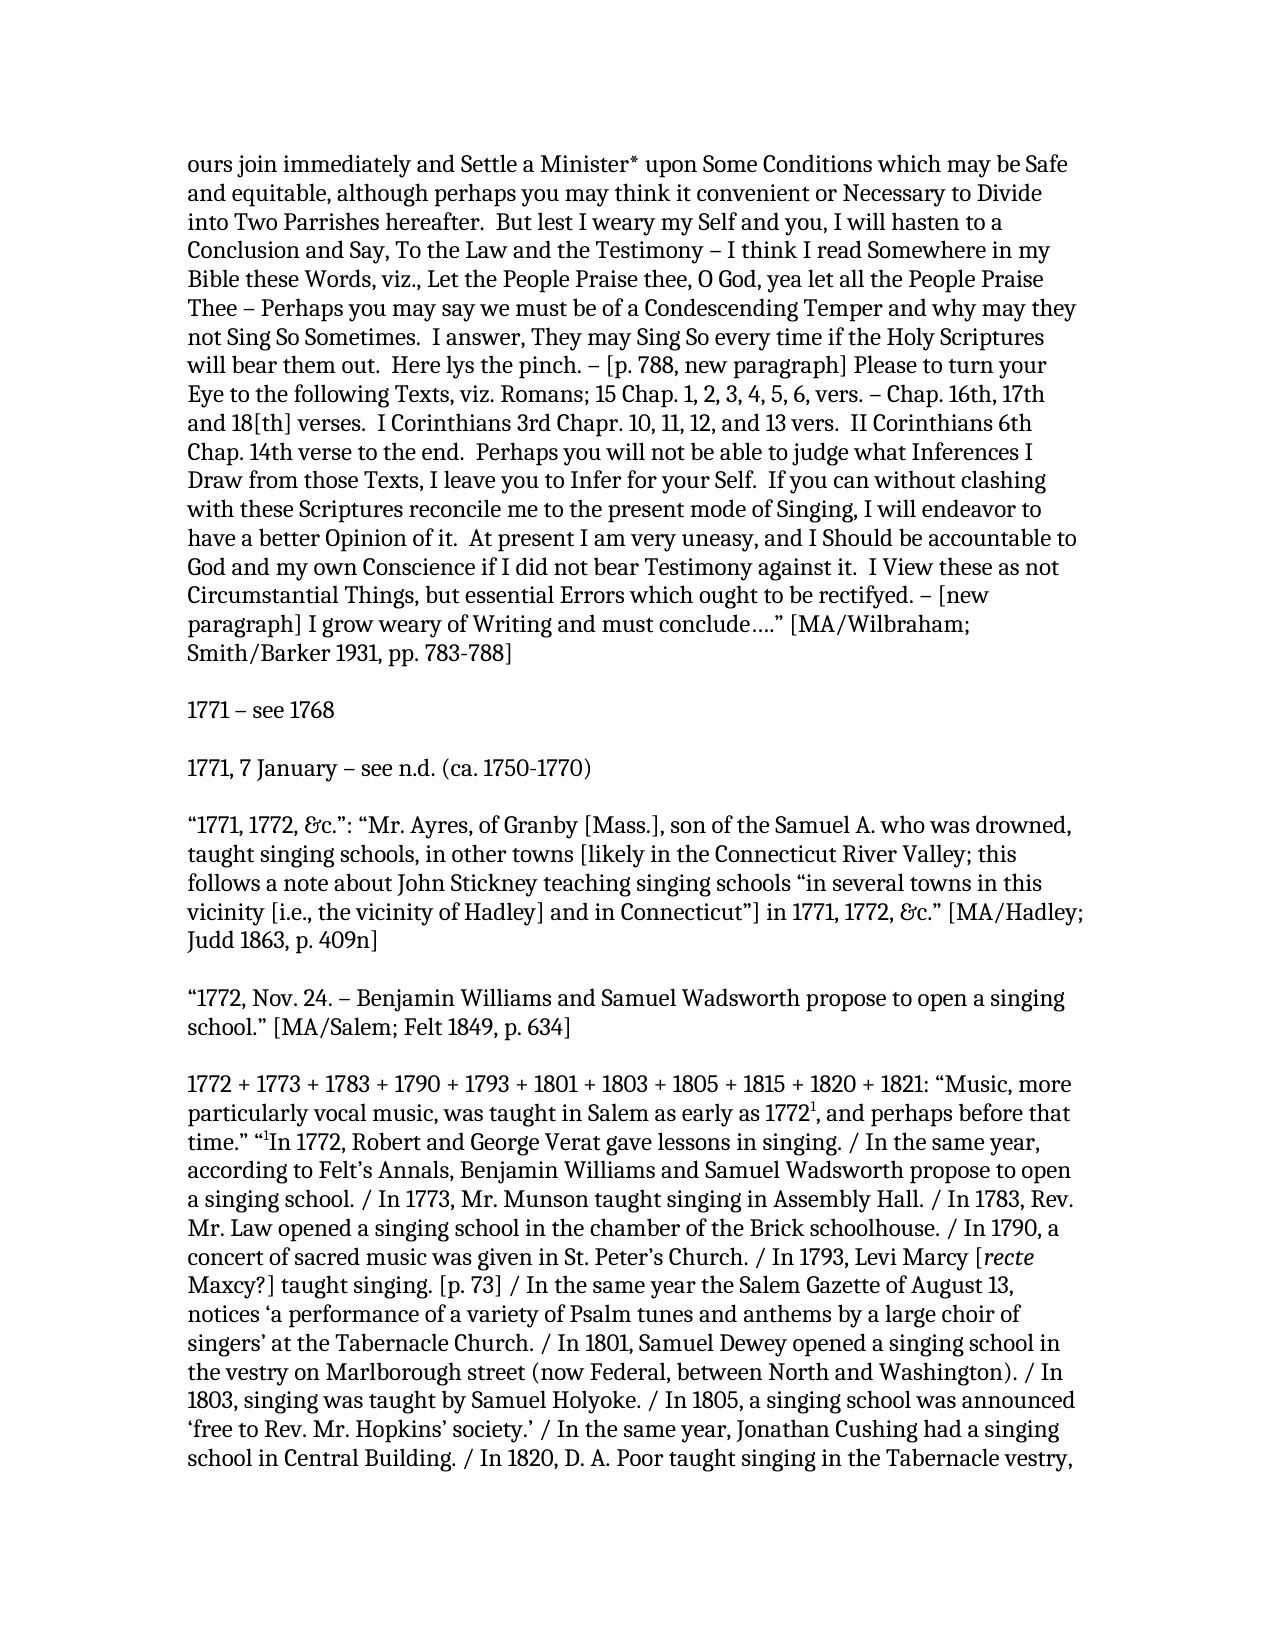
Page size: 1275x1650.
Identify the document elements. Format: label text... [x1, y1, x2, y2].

text “1771, 1772, &c.”: “Mr. Ayres, of Granby [Mass.], son of the Samuel A. who was drowned, taught singing schools, in other towns [likely in the Connecticut River Valley; this follows a note about John Stickney teaching singing schools “in several towns in this vicinity [i.e., the vicinity of Hadley] and in Connecticut”] in 1771, 1772, &c.” [MA/Hadley; Judd 1863, p. 409n] [187, 811, 1087, 955]
text “1772, Nov. 24. – Benjamin Williams and Samuel Wadsworth propose to open a singing school.” [MA/Salem; Felt 1849, p. 634] [187, 984, 1087, 1041]
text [187, 1070, 1087, 1472]
text 1771 – see 1768 [187, 696, 1087, 725]
text 1771, 7 January – see n.d. (ca. 1750-1770) [187, 754, 1087, 782]
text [187, 150, 1087, 667]
